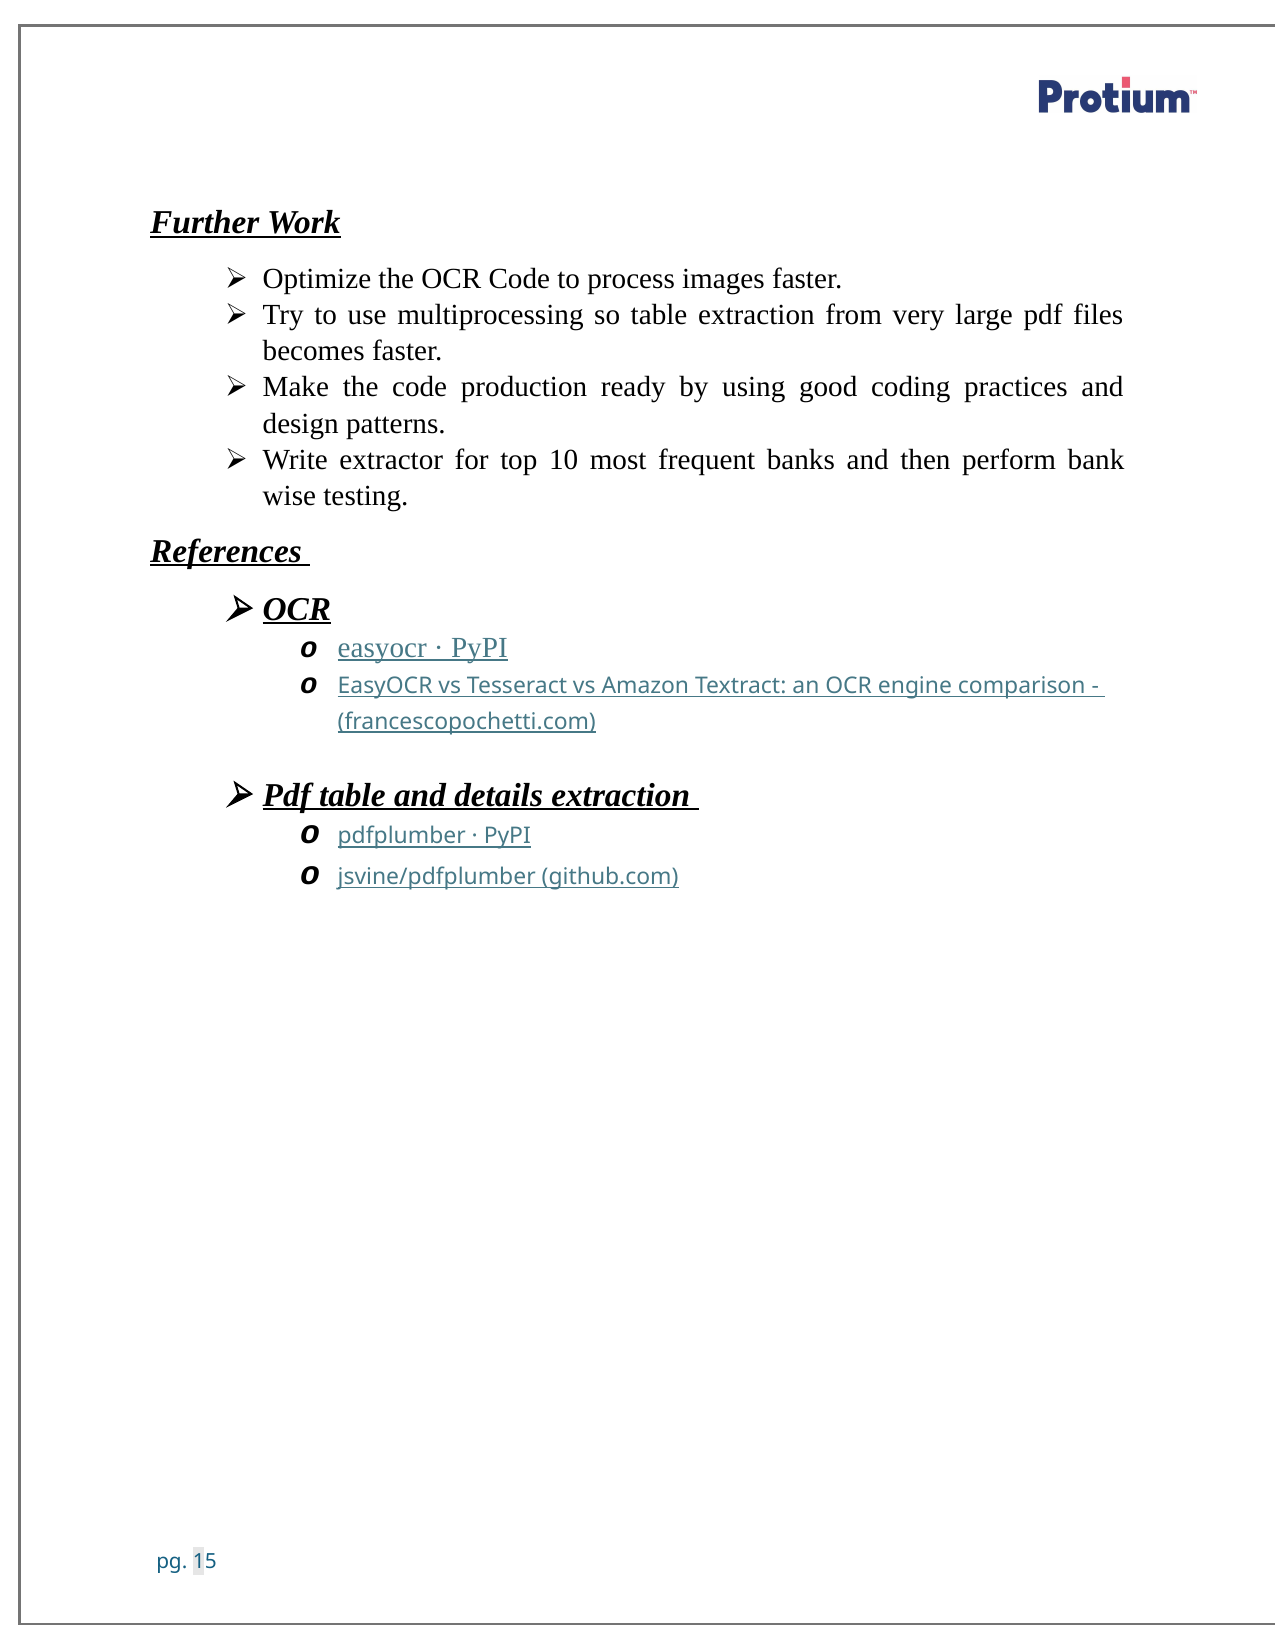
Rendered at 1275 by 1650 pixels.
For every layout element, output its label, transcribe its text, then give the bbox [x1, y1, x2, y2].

list Write extractor for top 10 most frequent banks and then perform bank wise testing. [225, 442, 1125, 512]
text Further Work [150, 203, 1125, 241]
list Make the code production ready by using good coding practices and design patterns. [225, 369, 1125, 439]
list easyocr · PyPI [300, 630, 1125, 666]
list Pdf table and details extraction [225, 775, 1125, 813]
list EasyOCR vs Tesseract vs Amazon Textract: an OCR engine comparison - (francescopochetti.com) [300, 669, 1125, 736]
list pdfplumber · PyPI [300, 816, 1125, 854]
text References [150, 531, 1125, 569]
list jsvine/pdfplumber (github.com) [300, 857, 1125, 895]
list OCR [225, 589, 1125, 627]
list Try to use multiprocessing so table extraction from very large pdf files becomes faster. [225, 297, 1125, 367]
picture [1038, 75, 1198, 113]
list Optimize the OCR Code to process images faster. [225, 261, 1125, 294]
